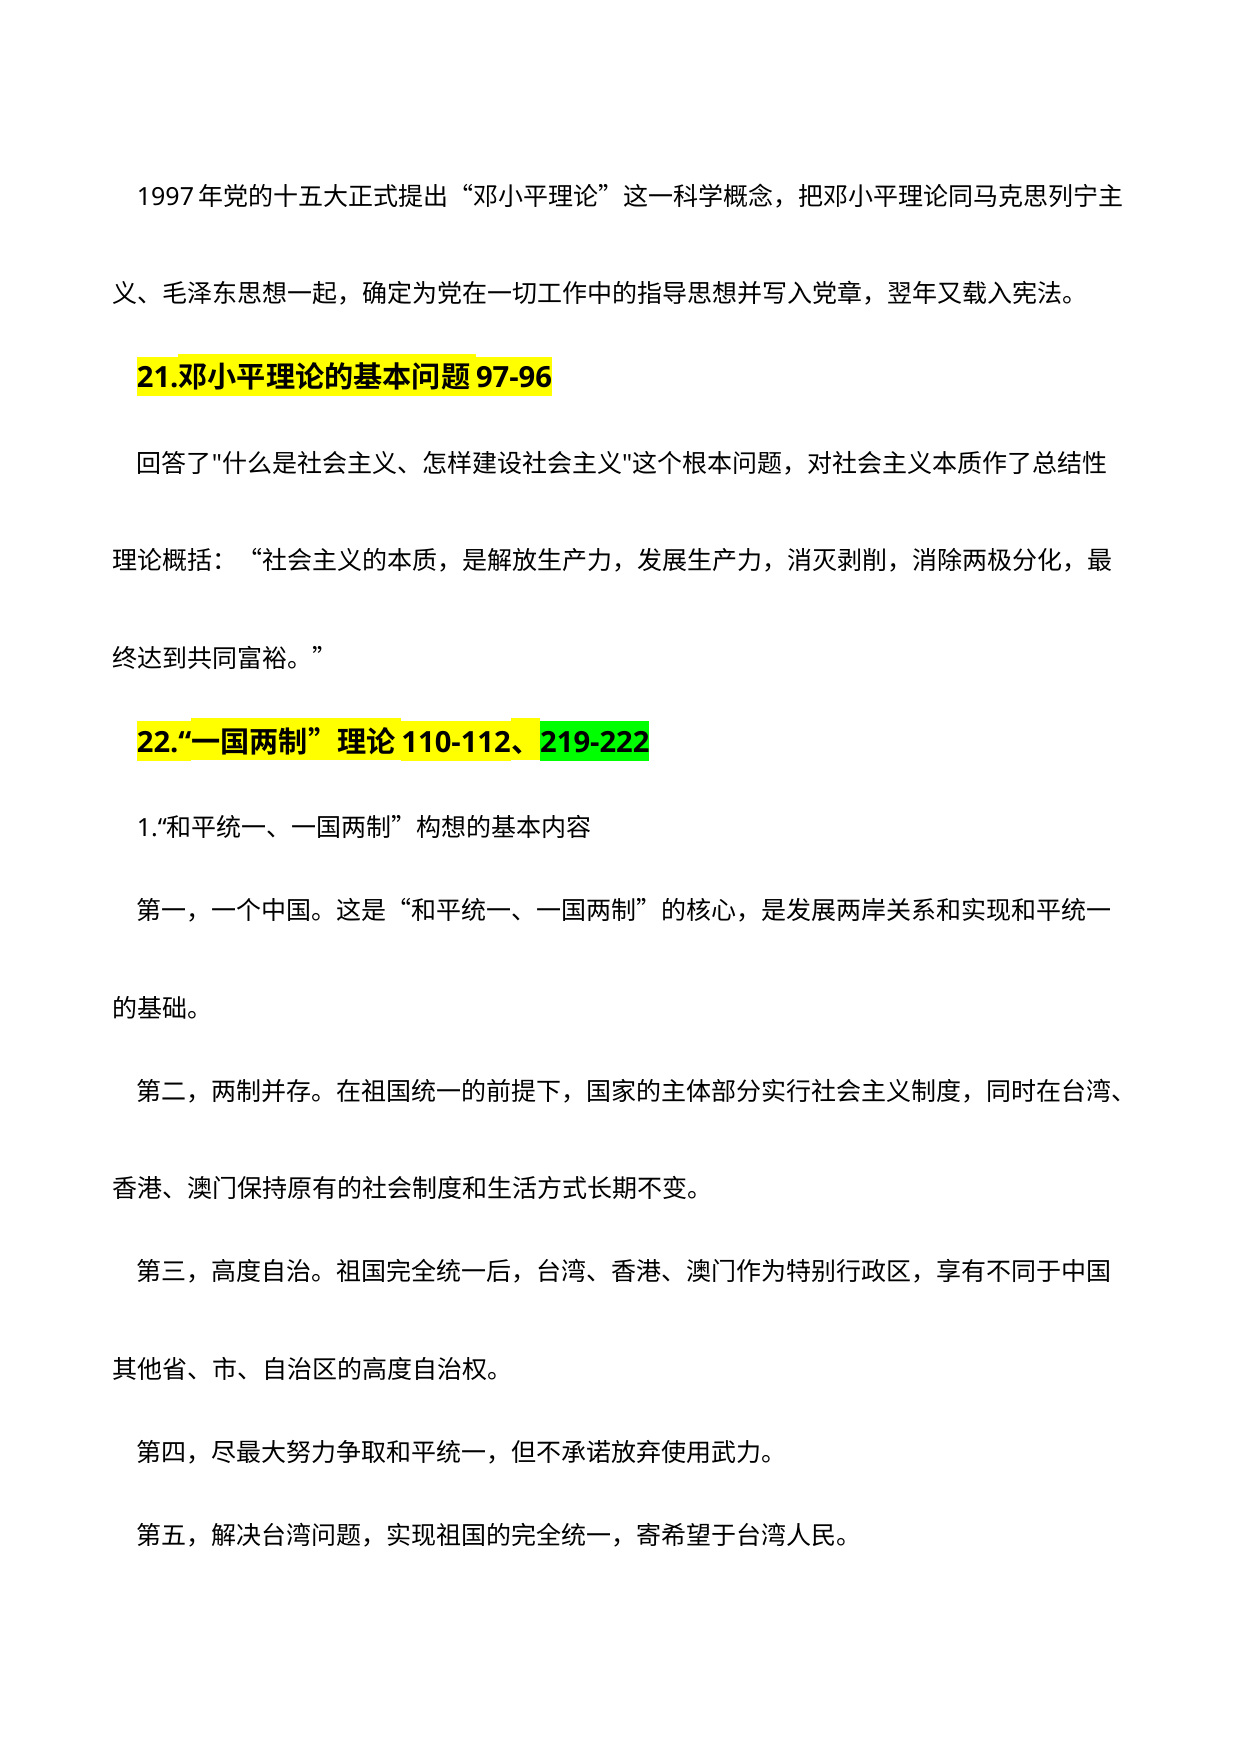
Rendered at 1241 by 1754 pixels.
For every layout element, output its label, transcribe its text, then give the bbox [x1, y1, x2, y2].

text 1.“和平统一、一国两制”构想的基本内容 [112, 793, 1128, 858]
text 21.邓小平理论的基本问题97-96 [112, 343, 1128, 408]
text 第四，尽最大努力争取和平统一，但不承诺放弃使用武力。 [112, 1418, 1128, 1483]
text 第三，高度自治。祖国完全统一后，台湾、香港、澳门作为特别行政区，享有不同于中国其他省、市、自治区的高度自治权。 [112, 1237, 1128, 1400]
text 第二，两制并存。在祖国统一的前提下，国家的主体部分实行社会主义制度，同时在台湾、香港、澳门保持原有的社会制度和生活方式长期不变。 [112, 1057, 1128, 1219]
text 第五，解决台湾问题，实现祖国的完全统一，寄希望于台湾人民。 [112, 1501, 1128, 1566]
text 22.“一国两制”理论110-112、219-222 [112, 707, 1128, 772]
text 回答了"什么是社会主义、怎样建设社会主义"这个根本问题，对社会主义本质作了总结性理论概括：“社会主义的本质，是解放生产力，发展生产力，消灭剥削，消除两极分化，最终达到共同富裕。” [112, 429, 1128, 689]
text 第一，一个中国。这是“和平统一、一国两制”的核心，是发展两岸关系和实现和平统一的基础。 [112, 876, 1128, 1039]
text 1997年党的十五大正式提出“邓小平理论”这一科学概念，把邓小平理论同马克思列宁主义、毛泽东思想一起，确定为党在一切工作中的指导思想并写入党章，翌年又载入宪法。 [112, 162, 1128, 324]
